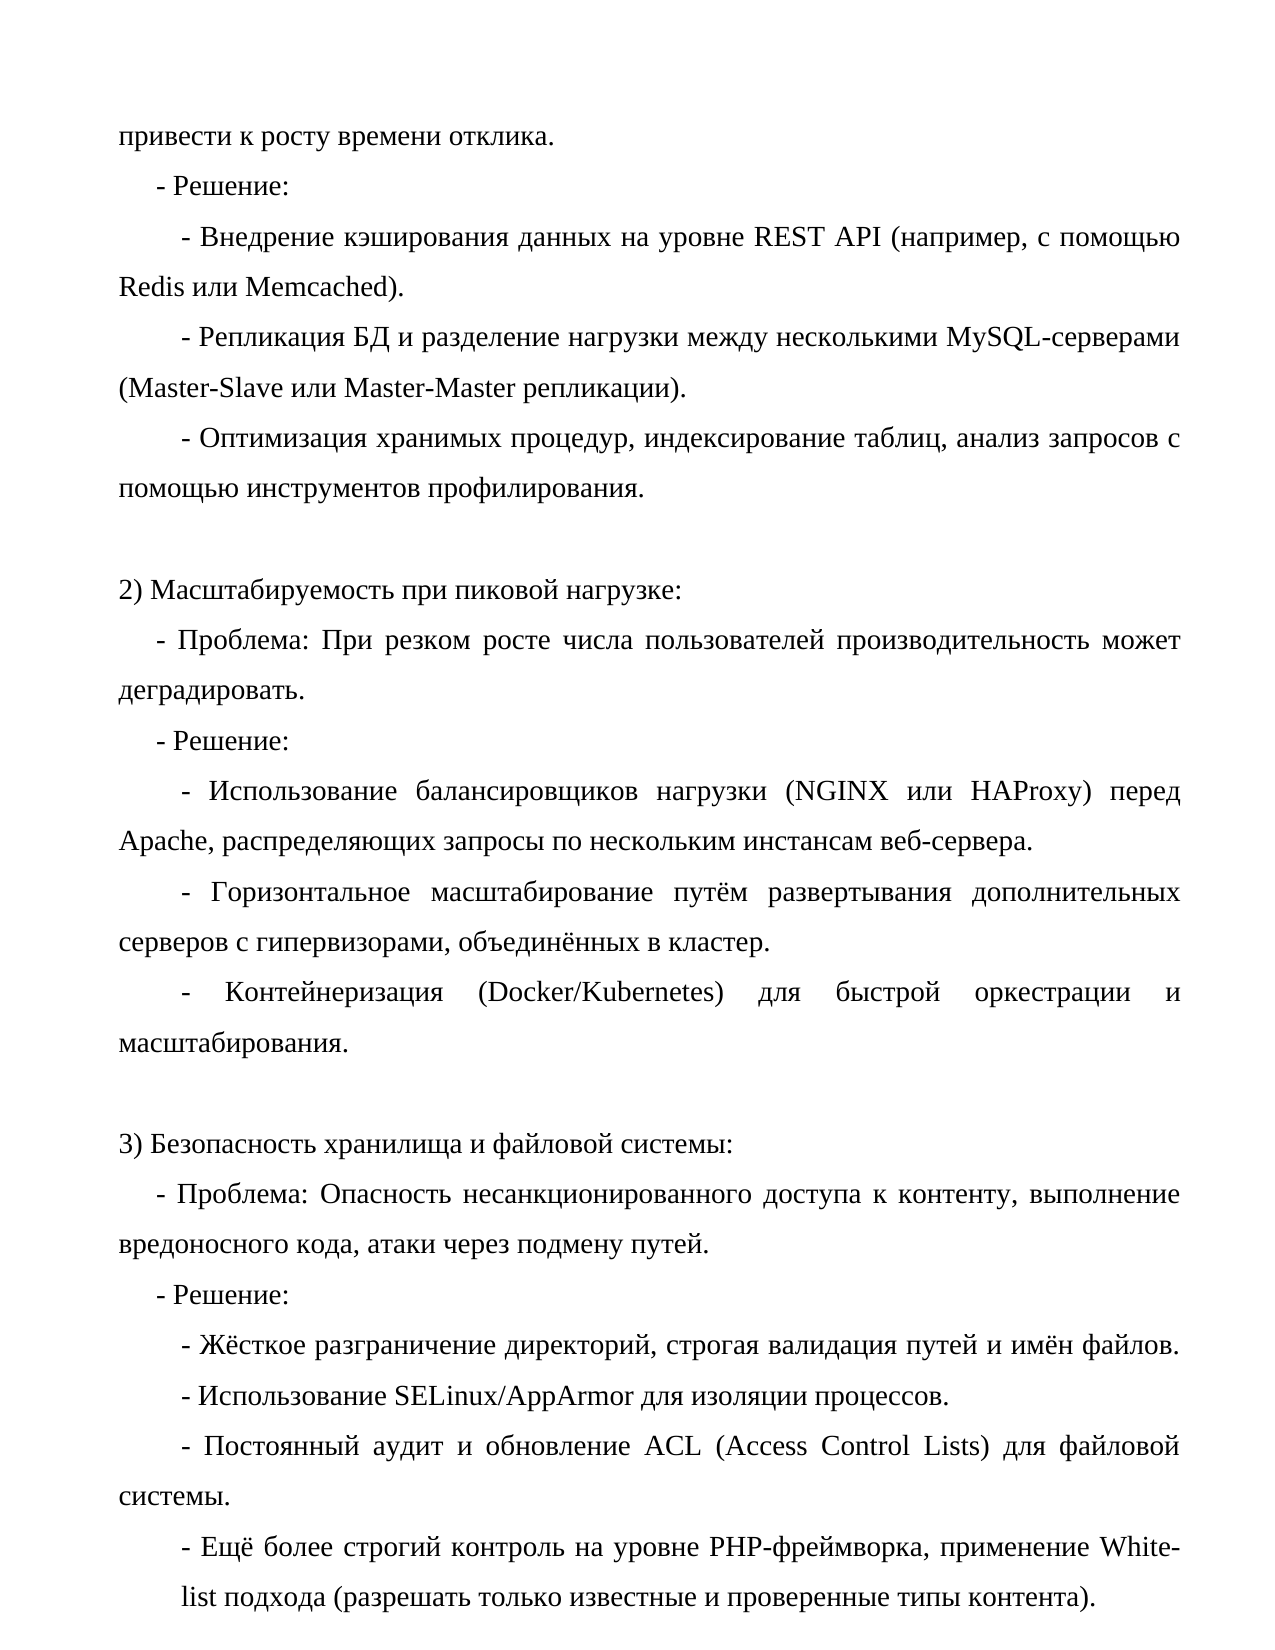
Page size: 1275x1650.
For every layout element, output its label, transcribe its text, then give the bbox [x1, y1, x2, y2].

text - Репликация БД и разделение нагрузки между несколькими MySQL-серверами (Master-Slave или Master-Master репликации). [118, 319, 1181, 403]
text - Использование балансировщиков нагрузки (NGINX или HAProxy) перед Apache, распределяющих запросы по нескольким инстансам веб-сервера. [118, 773, 1181, 857]
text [118, 118, 1181, 152]
text - Проблема: Опасность несанкционированного доступа к контенту, выполнение вредоносного кода, атаки через подмену путей. [118, 1176, 1181, 1260]
text - Горизонтальное масштабирование путём развертывания дополнительных серверов с гипервизорами, объединённых в кластер. [118, 874, 1181, 958]
text 2) Масштабируемость при пиковой нагрузке: [118, 572, 1181, 605]
text - Проблема: При резком росте числа пользователей производительность может деградировать. [118, 622, 1181, 706]
text - Решение: [156, 1277, 1181, 1311]
text - Решение: [156, 723, 1181, 756]
text - Решение: [156, 168, 1181, 202]
text - Ещё более строгий контроль на уровне PHP-фреймворка, применение White-list подхода (разрешать только известные и проверенные типы контента). [181, 1529, 1181, 1612]
text - Жёсткое разграничение директорий, строгая валидация путей и имён файлов. - Использование SELinux/AppArmor для изоляции процессов. [181, 1327, 1181, 1411]
text - Постоянный аудит и обновление ACL (Access Control Lists) для файловой системы. [118, 1428, 1181, 1512]
text 3) Безопасность хранилища и файловой системы: [118, 1126, 1181, 1159]
text - Оптимизация хранимых процедур, индексирование таблиц, анализ запросов с помощью инструментов профилирования. [118, 420, 1181, 504]
text - Контейнеризация (Docker/Kubernetes) для быстрой оркестрации и масштабирования. [118, 974, 1181, 1058]
text - Внедрение кэширования данных на уровне REST API (например, с помощью Redis или Memcached). [118, 219, 1181, 303]
